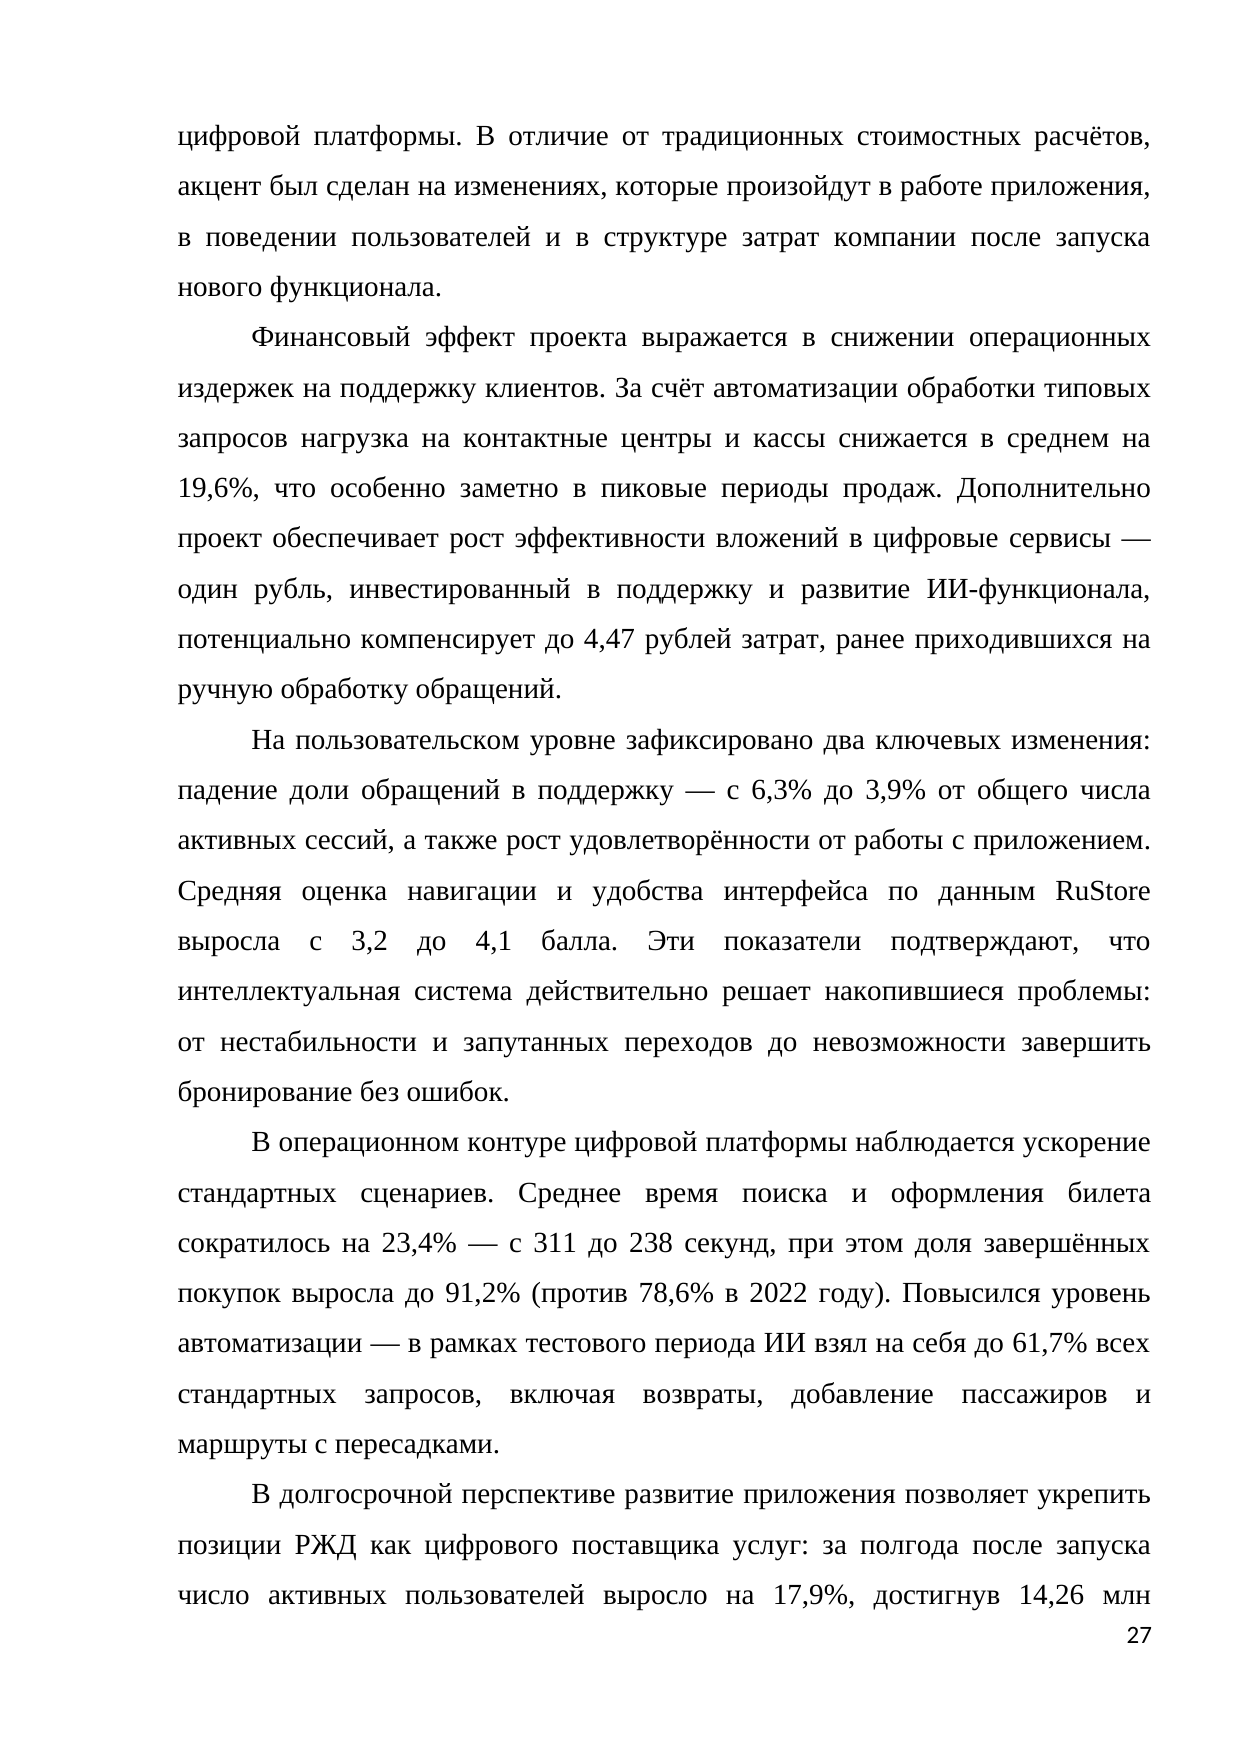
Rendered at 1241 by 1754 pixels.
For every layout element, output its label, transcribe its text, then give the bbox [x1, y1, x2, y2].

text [177, 118, 1152, 303]
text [177, 1477, 1152, 1611]
text В операционном контуре цифровой платформы наблюдается ускорение стандартных сценариев. Среднее время поиска и оформления билета сократилось на 23,4% — с 311 до 238 секунд, при этом доля завершённых покупок выросла до 91,2% (против 78,6% в 2022 году). Повысился уровень автоматизации — в рамках тестового периода ИИ взял на себя до 61,7% всех стандартных запросов, включая возвраты, добавление пассажиров и маршруты с пересадками. [177, 1124, 1152, 1460]
text На пользовательском уровне зафиксировано два ключевых изменения: падение доли обращений в поддержку — с 6,3% до 3,9% от общего числа активных сессий, а также рост удовлетворённости от работы с приложением. Средняя оценка навигации и удобства интерфейса по данным RuStore выросла с 3,2 до 4,1 балла. Эти показатели подтверждают, что интеллектуальная система действительно решает накопившиеся проблемы: от нестабильности и запутанных переходов до невозможности завершить бронирование без ошибок. [177, 722, 1152, 1108]
text Финансовый эффект проекта выражается в снижении операционных издержек на поддержку клиентов. За счёт автоматизации обработки типовых запросов нагрузка на контактные центры и кассы снижается в среднем на 19,6%, что особенно заметно в пиковые периоды продаж. Дополнительно проект обеспечивает рост эффективности вложений в цифровые сервисы — один рубль, инвестированный в поддержку и развитие ИИ-функционала, потенциально компенсирует до 4,47 рублей затрат, ранее приходившихся на ручную обработку обращений. [177, 319, 1152, 705]
